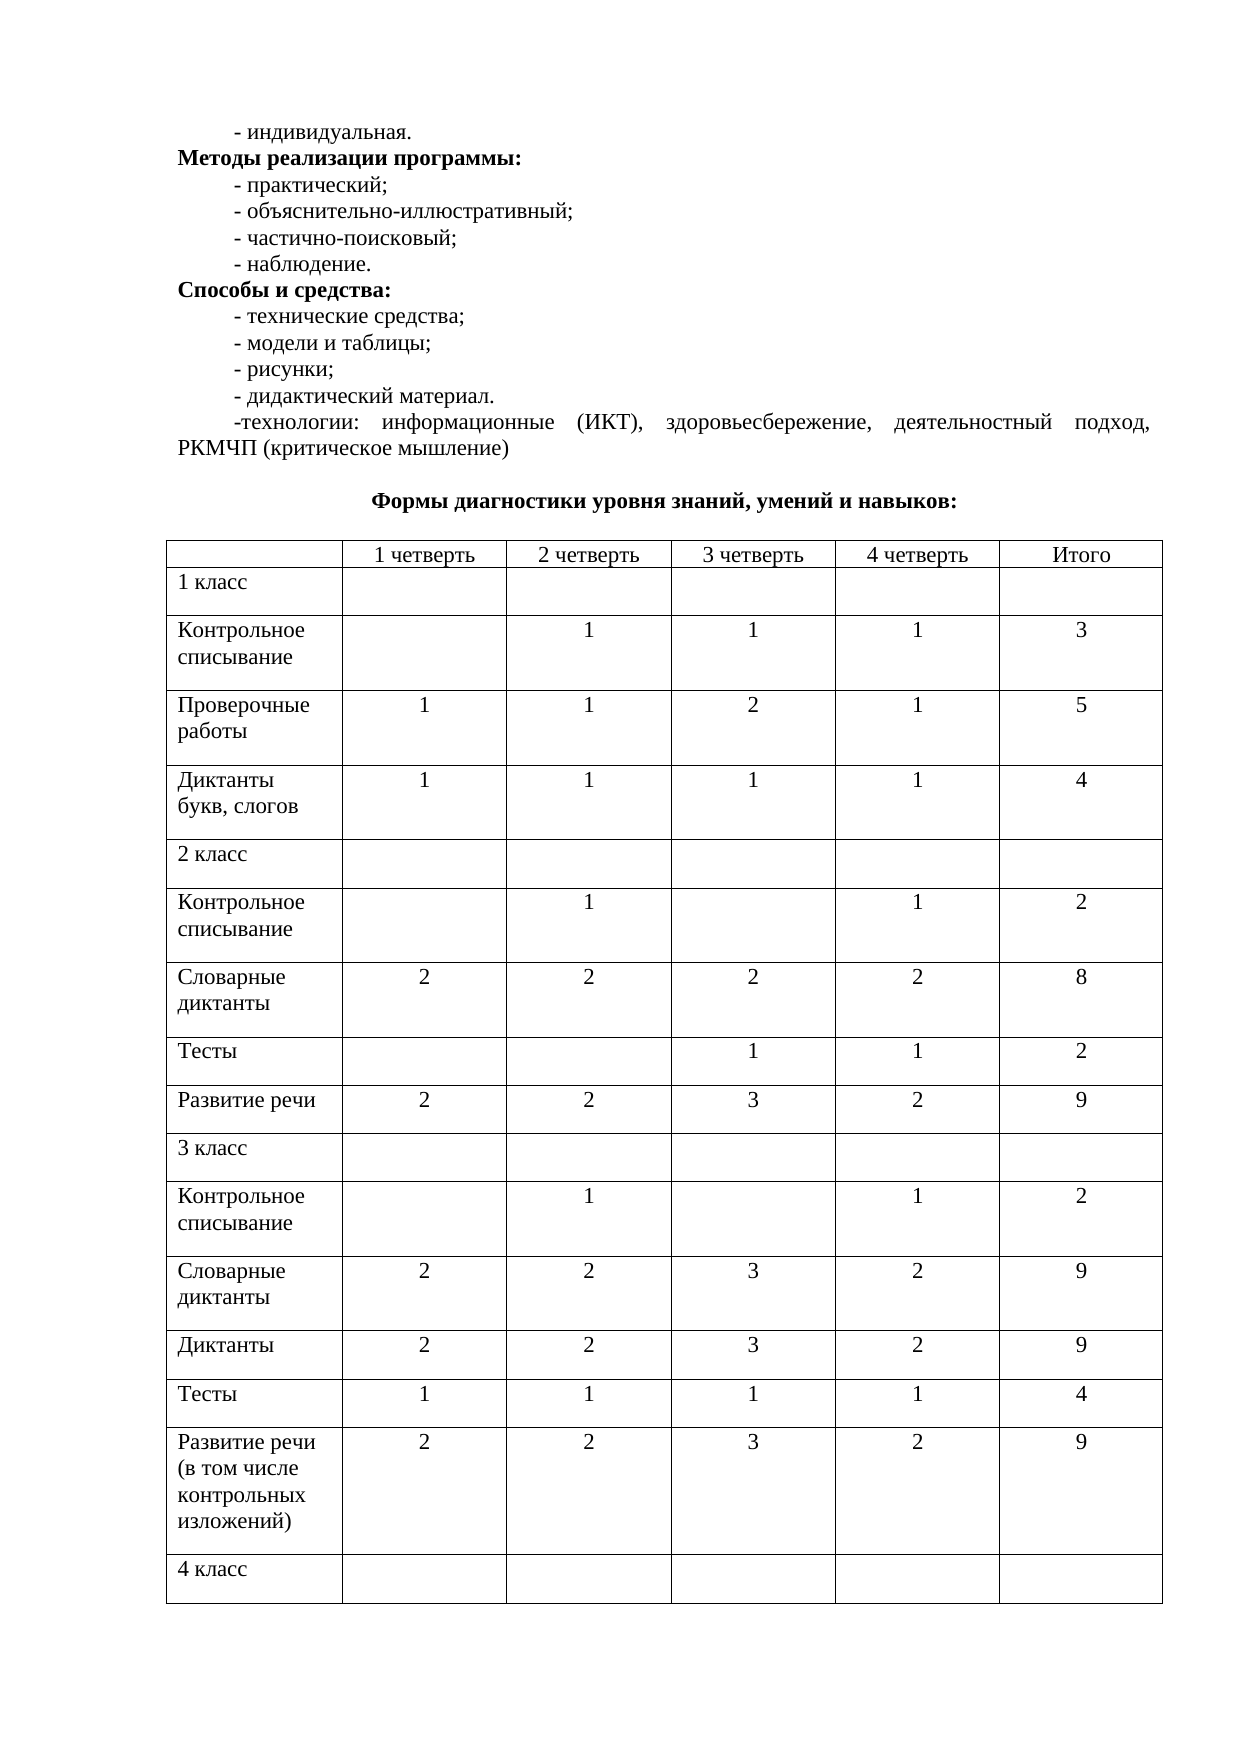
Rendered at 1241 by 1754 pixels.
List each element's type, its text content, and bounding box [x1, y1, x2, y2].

table_cell 2 [343, 1331, 506, 1379]
table_cell 1 [507, 691, 671, 764]
table_cell 1 [507, 1380, 671, 1427]
table_cell 2 [1000, 1038, 1162, 1085]
table_cell 4 [1000, 1380, 1162, 1427]
table_cell 3 [672, 1331, 835, 1379]
table_cell 2 [507, 1257, 671, 1330]
table_cell 1 [836, 691, 999, 764]
table_cell 2 [836, 963, 999, 1037]
table_cell 2 [672, 963, 835, 1037]
table_cell [507, 1134, 671, 1181]
table_cell 1 [343, 1380, 506, 1427]
table_cell [1000, 568, 1162, 615]
table_cell 2 [343, 1257, 506, 1330]
table_cell 3 [672, 1086, 835, 1133]
table_cell 1 класс [167, 568, 342, 615]
table_cell 2 [672, 691, 835, 764]
table_cell [343, 1134, 506, 1181]
table_cell 1 [343, 766, 506, 839]
table_header 3 четверть [672, 541, 835, 567]
table_cell [672, 1182, 835, 1256]
table_cell 2 [507, 1331, 671, 1379]
text - технические средства; [177, 303, 1152, 329]
table_cell 2 [836, 1086, 999, 1133]
table_cell 2 [507, 1428, 671, 1554]
table_cell 2 [343, 1086, 506, 1133]
table_header [167, 541, 342, 567]
table_cell [507, 840, 671, 887]
table_cell Словарные диктанты [167, 1257, 342, 1330]
table_cell 3 [1000, 616, 1162, 690]
table_cell 1 [343, 691, 506, 764]
table_cell [836, 1134, 999, 1181]
table_cell [343, 840, 506, 887]
table_cell [672, 1555, 835, 1602]
table_cell [343, 1038, 506, 1085]
text - дидактический материал. [177, 382, 1152, 408]
table_cell [343, 1555, 506, 1602]
table_cell 4 класс [167, 1555, 342, 1602]
table_cell Развитие речи [167, 1086, 342, 1133]
text -технологии: информационные (ИКТ), здоровьесбережение, деятельностный подход, РКМЧП (критическое мышление) [177, 408, 1152, 461]
table_cell Словарные диктанты [167, 963, 342, 1037]
table_cell [507, 1555, 671, 1602]
table_cell [507, 1038, 671, 1085]
table_cell 1 [672, 1380, 835, 1427]
table_cell [836, 840, 999, 887]
table_cell 2 класс [167, 840, 342, 887]
table_cell 9 [1000, 1331, 1162, 1379]
table_cell 1 [507, 616, 671, 690]
table_cell [1000, 1555, 1162, 1602]
table_cell [836, 568, 999, 615]
table_cell 2 [836, 1257, 999, 1330]
table_cell Диктанты букв, слогов [167, 766, 342, 839]
table_cell 1 [507, 766, 671, 839]
table_header 2 четверть [507, 541, 671, 567]
table_cell [507, 568, 671, 615]
text Методы реализации программы: [177, 144, 1152, 171]
table_cell [836, 1555, 999, 1602]
table_cell [343, 889, 506, 962]
table_cell Развитие речи (в том числе контрольных изложений) [167, 1428, 342, 1554]
table_cell [343, 616, 506, 690]
table_cell 2 [1000, 1182, 1162, 1256]
table_cell Контрольное списывание [167, 616, 342, 690]
table_cell 3 [672, 1428, 835, 1554]
table_cell 1 [672, 1038, 835, 1085]
text - индивидуальная. [177, 118, 1152, 144]
table_header 4 четверть [836, 541, 999, 567]
table_cell 2 [836, 1428, 999, 1554]
text Формы диагностики уровня знаний, умений и навыков: [177, 487, 1152, 513]
table_cell 3 [672, 1257, 835, 1330]
table_cell 2 [507, 963, 671, 1037]
table_cell 1 [836, 616, 999, 690]
table_cell 2 [343, 1428, 506, 1554]
table_cell [1000, 840, 1162, 887]
text - объяснительно-иллюстративный; [177, 197, 1152, 223]
text - практический; [177, 171, 1152, 197]
table_cell 5 [1000, 691, 1162, 764]
table_cell 1 [836, 1380, 999, 1427]
table_cell 4 [1000, 766, 1162, 839]
text Способы и средства: [177, 276, 1152, 303]
table_cell Тесты [167, 1380, 342, 1427]
text - наблюдение. [177, 250, 1152, 276]
table_cell 1 [672, 616, 835, 690]
table_cell 2 [507, 1086, 671, 1133]
table_cell [672, 568, 835, 615]
table_cell 8 [1000, 963, 1162, 1037]
table_header 1 четверть [343, 541, 506, 567]
table_cell 1 [836, 1038, 999, 1085]
table_header Итого [1000, 541, 1162, 567]
table_cell 9 [1000, 1428, 1162, 1554]
table_cell 1 [836, 889, 999, 962]
table_cell 2 [1000, 889, 1162, 962]
table_cell 9 [1000, 1257, 1162, 1330]
table_cell 1 [672, 766, 835, 839]
table_cell 2 [836, 1331, 999, 1379]
table_cell Контрольное списывание [167, 1182, 342, 1256]
table_cell 3 класс [167, 1134, 342, 1181]
table_cell Диктанты [167, 1331, 342, 1379]
text - рисунки; [177, 355, 1152, 382]
table_cell [1000, 1134, 1162, 1181]
table_cell Тесты [167, 1038, 342, 1085]
table_cell [343, 568, 506, 615]
table_cell [672, 889, 835, 962]
table_cell [672, 1134, 835, 1181]
table_cell 1 [507, 1182, 671, 1256]
table_cell 1 [836, 1182, 999, 1256]
table_cell 1 [836, 766, 999, 839]
table_cell 9 [1000, 1086, 1162, 1133]
table_cell Проверочные работы [167, 691, 342, 764]
table_cell Контрольное списывание [167, 889, 342, 962]
table_cell 1 [507, 889, 671, 962]
text - модели и таблицы; [177, 329, 1152, 355]
table_cell [343, 1182, 506, 1256]
text - частично-поисковый; [177, 223, 1152, 250]
table_cell 2 [343, 963, 506, 1037]
table_cell [672, 840, 835, 887]
